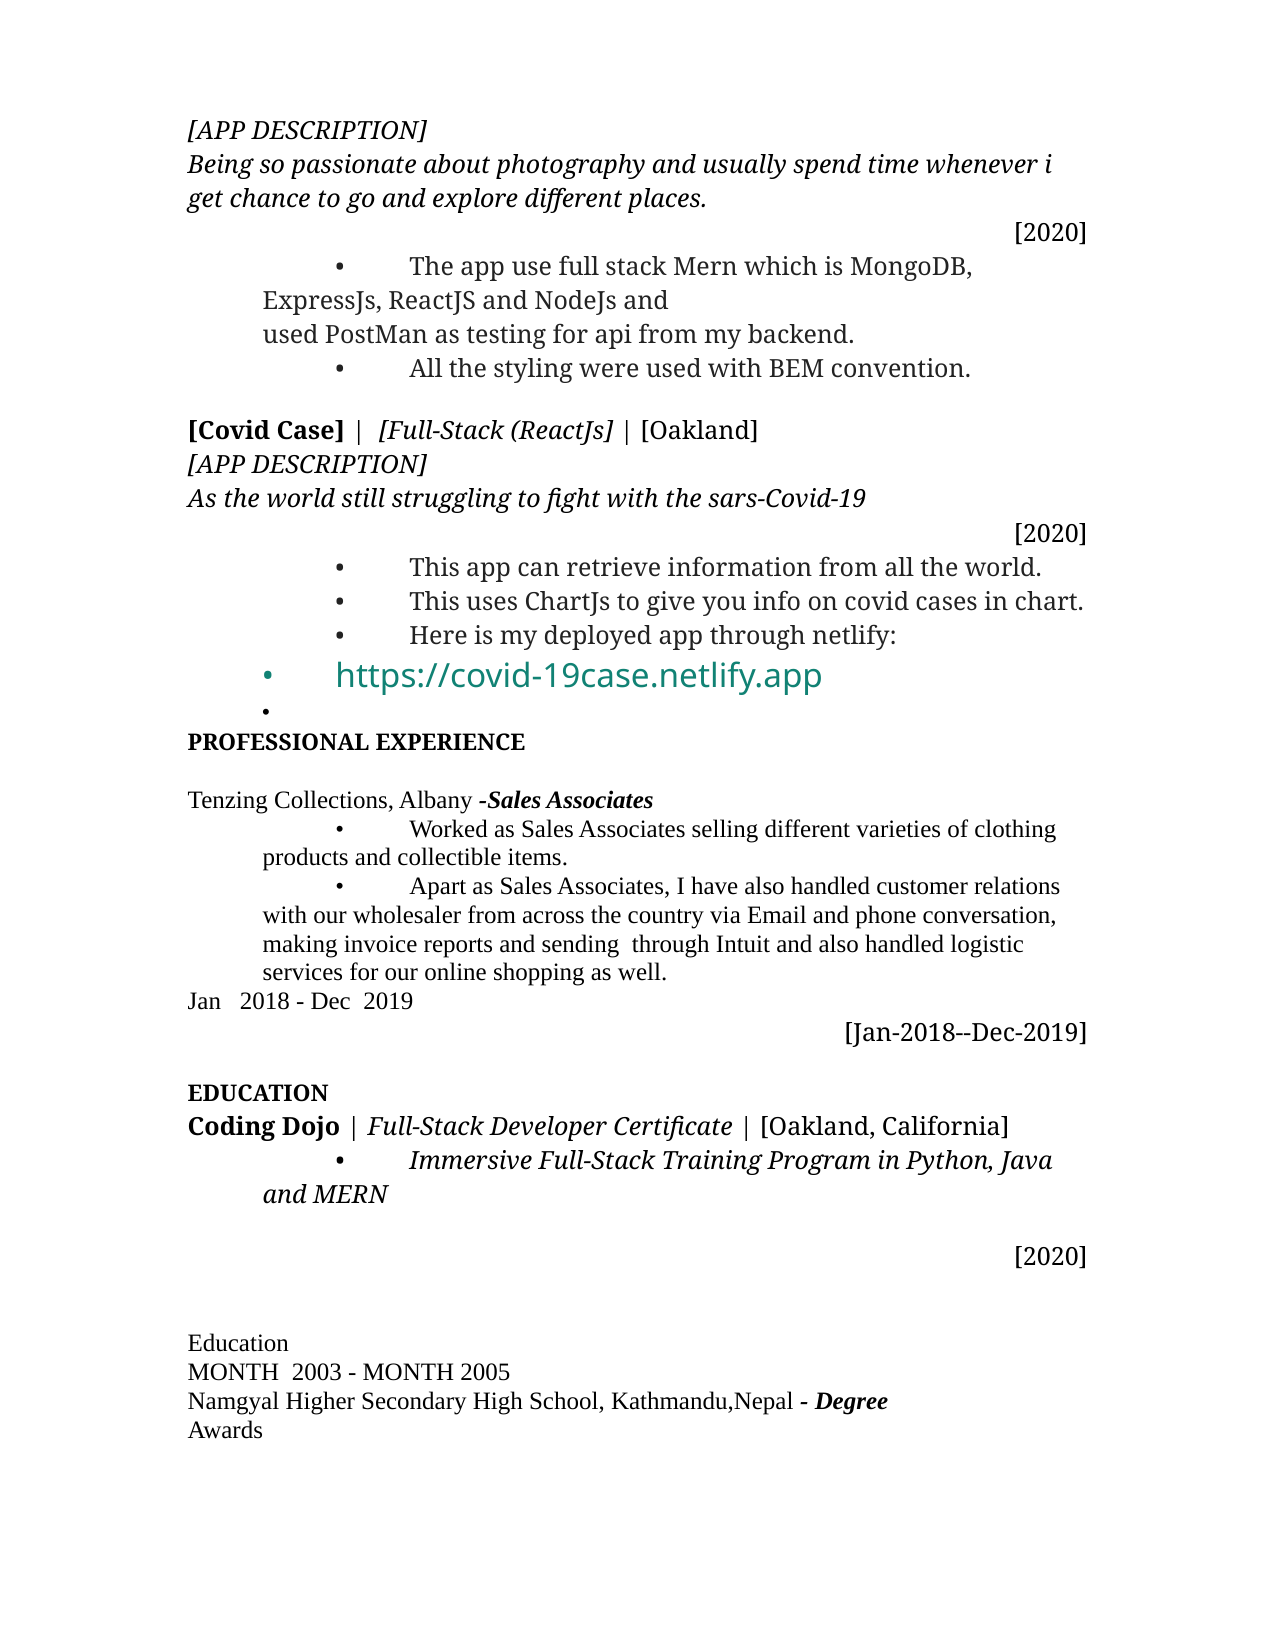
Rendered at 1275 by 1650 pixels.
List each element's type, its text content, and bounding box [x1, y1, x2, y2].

text used PostMan as testing for api from my backend. [262, 317, 1087, 351]
text [APP DESCRIPTION] [187, 112, 1087, 147]
text • The app use full stack Mern which is MongoDB, ExpressJs, ReactJS and NodeJs and [262, 249, 1087, 317]
text • All the styling were used with BEM convention. [262, 351, 1087, 385]
text • Apart as Sales Associates, I have also handled customer relations with our wholesaler from across the country via Email and phone conversation, making invoice reports and sending through Intuit and also handled logistic services for our online shopping as well. [262, 873, 1087, 988]
text MONTH 2003 - MONTH 2005 [187, 1362, 1087, 1390]
text Tenzing Collections, Albany -Sales Associates [187, 786, 1087, 815]
text • Worked as Sales Associates selling different varieties of clothing products and collectible items. [262, 815, 1087, 873]
text PROFESSIONAL EXPERIENCE [187, 726, 1087, 758]
text Awards [187, 1419, 1087, 1448]
text • [187, 698, 1087, 726]
text [Covid Case] | [Full-Stack (ReactJs] | [Oakland] [187, 414, 1087, 448]
text Jan 2018 - Dec 2019 [187, 988, 1087, 1016]
text [Jan-2018--Dec-2019] [187, 1016, 1087, 1050]
text • https://covid-19case.netlify.app [187, 652, 1087, 698]
text • This app can retrieve information from all the world. [262, 550, 1087, 584]
text • Immersive Full-Stack Training Program in Python, Java and MERN [262, 1144, 1087, 1213]
text [APP DESCRIPTION] [187, 448, 1087, 482]
text As the world still struggling to fight with the sars-Covid-19 [187, 482, 1087, 516]
text [2020] [187, 1241, 1087, 1275]
text EDUCATION [187, 1079, 1087, 1110]
text [2020] [187, 215, 1087, 249]
text [2020] [187, 516, 1087, 550]
text • This uses ChartJs to give you info on covid cases in chart. [262, 584, 1087, 618]
text Namgyal Higher Secondary High School, Kathmandu,Nepal - Degree [187, 1390, 1087, 1419]
text Education [187, 1333, 1087, 1362]
text Coding Dojo | Full-Stack Developer Certificate | [Oakland, California] [187, 1110, 1087, 1144]
text Being so passionate about photography and usually spend time whenever i get chance to go and explore different places. [187, 147, 1087, 215]
text • Here is my deployed app through netlify: [262, 618, 1087, 652]
